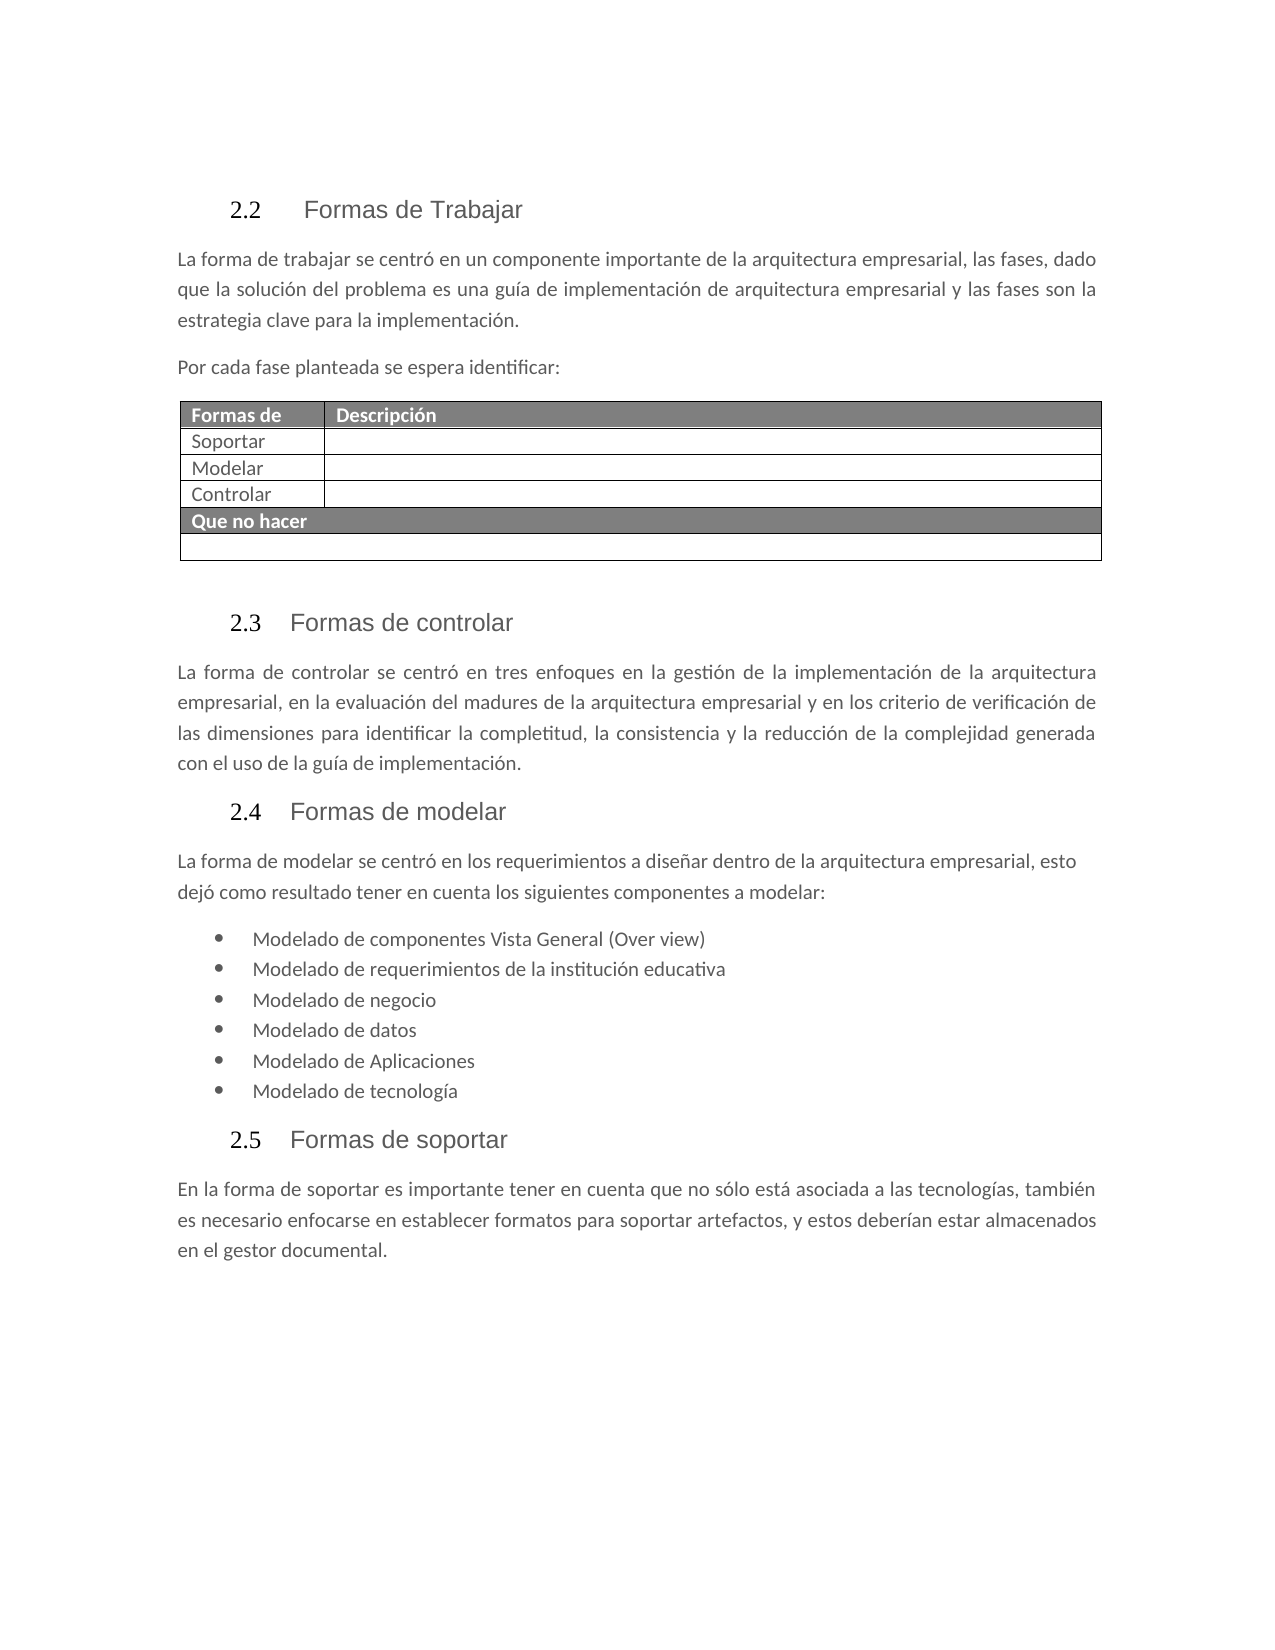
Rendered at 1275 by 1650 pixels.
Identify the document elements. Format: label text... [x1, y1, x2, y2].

table_cell [325, 481, 1101, 507]
text La forma de trabajar se centró en un componente importante de la arquitectura empresarial, las fases, dado que la solución del problema es una guía de implementación de arquitectura empresarial y las fases son la estrategia clave para la implementación. [177, 246, 1098, 332]
text La forma de modelar se centró en los requerimientos a diseñar dentro de la arquitectura empresarial, esto dejó como resultado tener en cuenta los siguientes componentes a modelar: [177, 849, 1098, 904]
table_cell Soportar [181, 429, 324, 454]
table_cell [181, 534, 1101, 560]
subtitle Formas de Trabajar [230, 195, 1098, 223]
table_cell Que no hacer [181, 508, 1101, 533]
subtitle Formas de soportar [230, 1125, 1098, 1154]
subtitle Formas de modelar [230, 797, 1098, 826]
table_cell Modelar [181, 455, 324, 480]
table_cell Controlar [181, 481, 324, 507]
list Modelado de negocio [215, 987, 1098, 1012]
list Modelado de requerimientos de la institución educativa [215, 957, 1098, 982]
table_cell [325, 455, 1101, 480]
table_header Descripción [325, 402, 1101, 427]
list Modelado de Aplicaciones [215, 1048, 1098, 1073]
table_header Formas de [181, 402, 324, 427]
list Modelado de datos [215, 1017, 1098, 1043]
text Por cada fase planteada se espera identificar: [177, 354, 1098, 379]
list Modelado de tecnología [215, 1078, 1098, 1104]
text En la forma de soportar es importante tener en cuenta que no sólo está asociada a las tecnologías, también es necesario enfocarse en establecer formatos para soportar artefactos, y estos deberían estar almacenados en el gestor documental. [177, 1177, 1098, 1263]
subtitle Formas de controlar [230, 608, 1098, 637]
list Modelado de componentes Vista General (Over view) [215, 926, 1098, 952]
text La forma de controlar se centró en tres enfoques en la gestión de la implementación de la arquitectura empresarial, en la evaluación del madures de la arquitectura empresarial y en los criterio de verificación de las dimensiones para identificar la completitud, la consistencia y la reducción de la complejidad generada con el uso de la guía de implementación. [177, 659, 1098, 776]
table_cell [325, 429, 1101, 454]
